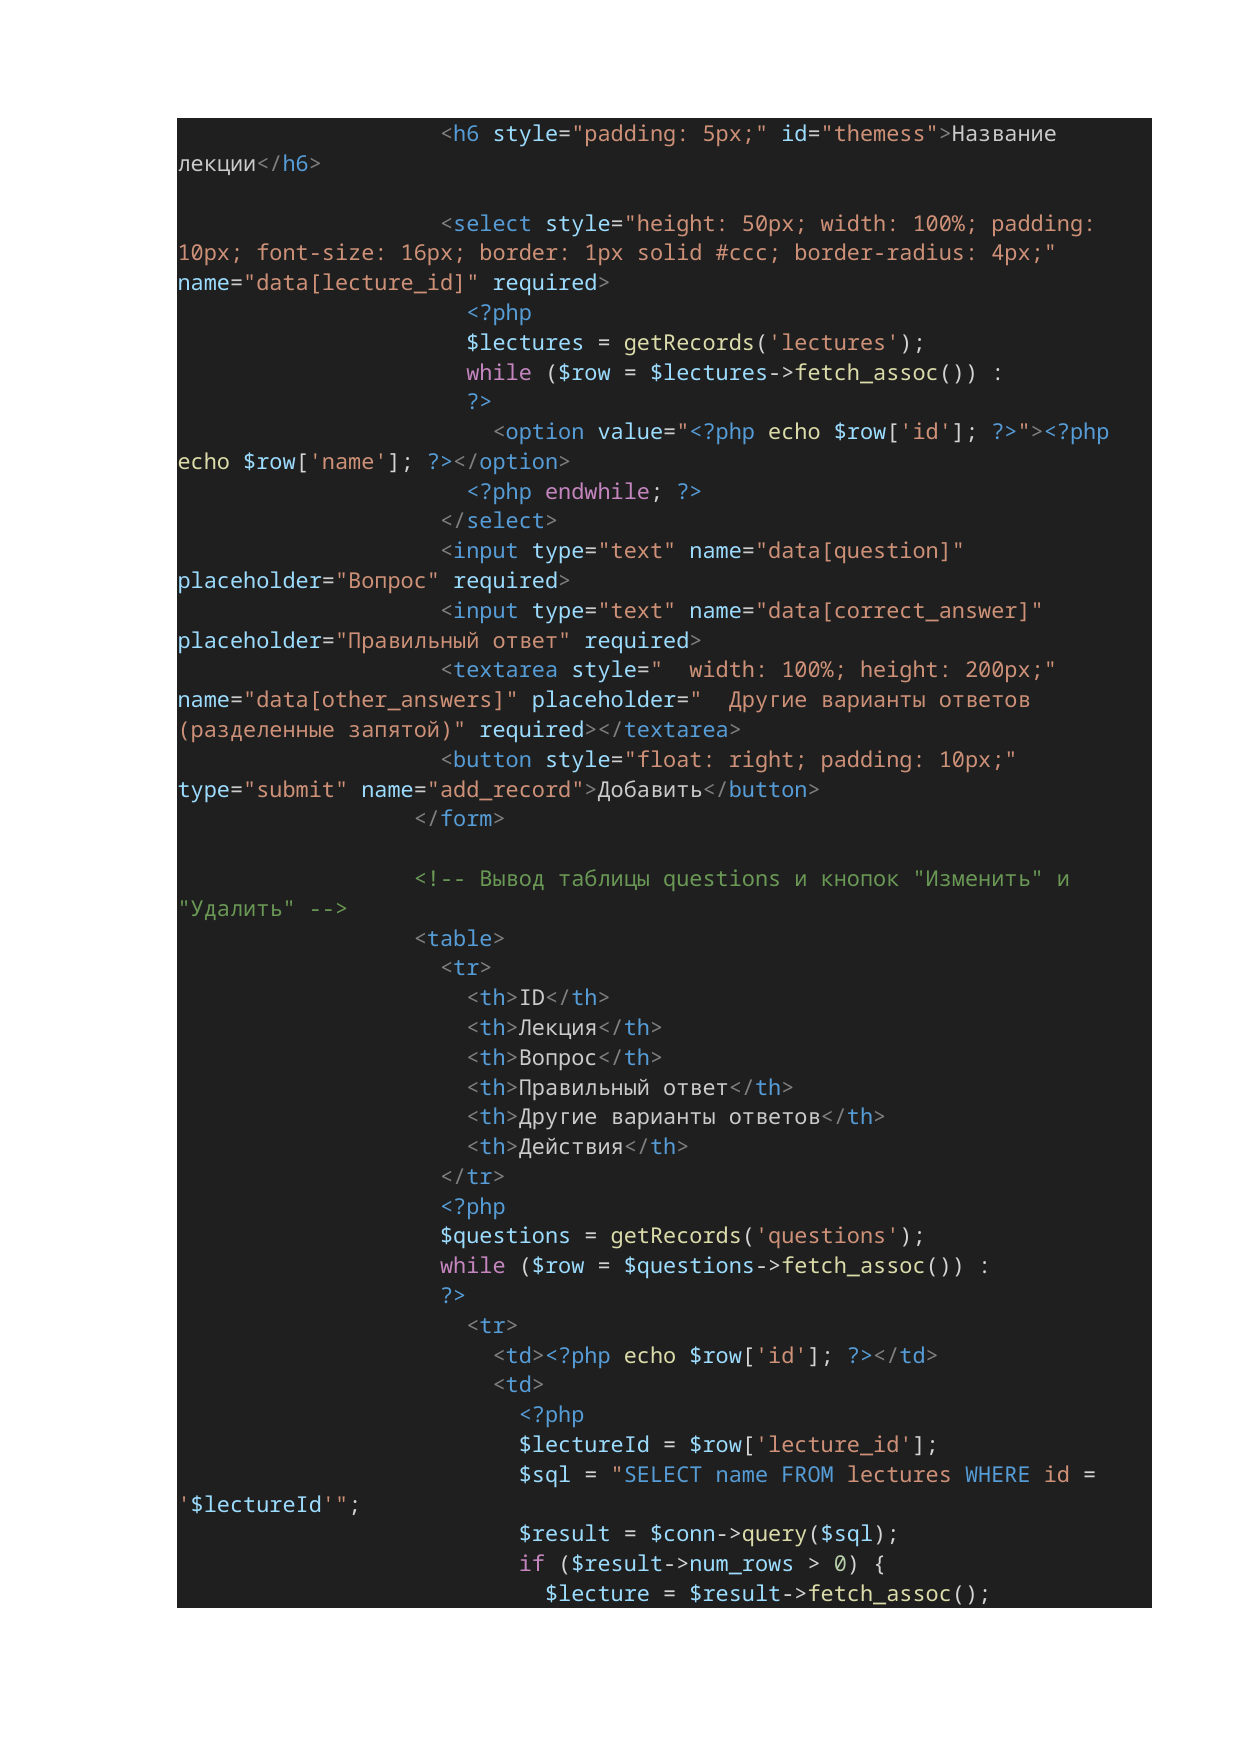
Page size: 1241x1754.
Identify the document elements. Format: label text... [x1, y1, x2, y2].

text ?> [177, 386, 1152, 416]
text while ($row = $lectures->fetch_assoc()) : [177, 356, 1152, 386]
text <?php endwhile; ?> [177, 476, 1152, 505]
text <th>Действия</th> [177, 1131, 1152, 1161]
text <th>Другие варианты ответов</th> [177, 1101, 1152, 1131]
text while ($row = $questions->fetch_assoc()) : [177, 1250, 1152, 1280]
text <textarea style=" width: 100%; height: 200px;" name="data[other_answers]" placeholder=" Другие варианты ответов (разделенные запятой)" required></textarea> [177, 654, 1152, 744]
text <th>Лекция</th> [177, 1012, 1152, 1042]
text <input type="text" name="data[question]" placeholder="Вопрос" required> [177, 535, 1152, 595]
text <select style="height: 50px; width: 100%; padding: 10px; font-size: 16px; border: 1px solid #ccc; border-radius: 4px;" name="data[lecture_id]" required> [177, 207, 1152, 297]
text <th>Правильный ответ</th> [177, 1071, 1152, 1101]
text ?> [177, 1280, 1152, 1310]
text $questions = getRecords('questions'); [177, 1220, 1152, 1250]
text </select> [177, 505, 1152, 535]
text <th>ID</th> [177, 982, 1152, 1012]
text <tr> [177, 952, 1152, 982]
text </tr> [177, 1161, 1152, 1191]
text <tr> [177, 1310, 1152, 1339]
text $lectureId = $row['lecture_id']; [177, 1429, 1152, 1459]
text $result = $conn->query($sql); [177, 1518, 1152, 1548]
text $lecture = $result->fetch_assoc(); [177, 1578, 1152, 1608]
text </form> [177, 803, 1152, 833]
text <option value="<?php echo $row['id']; ?>"><?php echo $row['name']; ?></option> [177, 416, 1152, 476]
text <button style="float: right; padding: 10px;" type="submit" name="add_record">Добавить</button> [177, 744, 1152, 803]
text <h6 style="padding: 5px;" id="themess">Название лекции</h6> [177, 118, 1152, 178]
text $lectures = getRecords('lectures'); [177, 327, 1152, 356]
text <input type="text" name="data[correct_answer]" placeholder="Правильный ответ" required> [177, 595, 1152, 654]
text <?php [177, 1191, 1152, 1220]
text <?php [177, 1399, 1152, 1429]
text <th>Вопрос</th> [177, 1042, 1152, 1071]
text if ($result->num_rows > 0) { [177, 1548, 1152, 1578]
text <td><?php echo $row['id']; ?></td> [177, 1339, 1152, 1369]
text <td> [177, 1369, 1152, 1399]
text <!-- Вывод таблицы questions и кнопок "Изменить" и "Удалить" --> [177, 863, 1152, 922]
text <table> [177, 922, 1152, 952]
text $sql = "SELECT name FROM lectures WHERE id = '$lectureId'"; [177, 1459, 1152, 1518]
text <?php [177, 297, 1152, 327]
